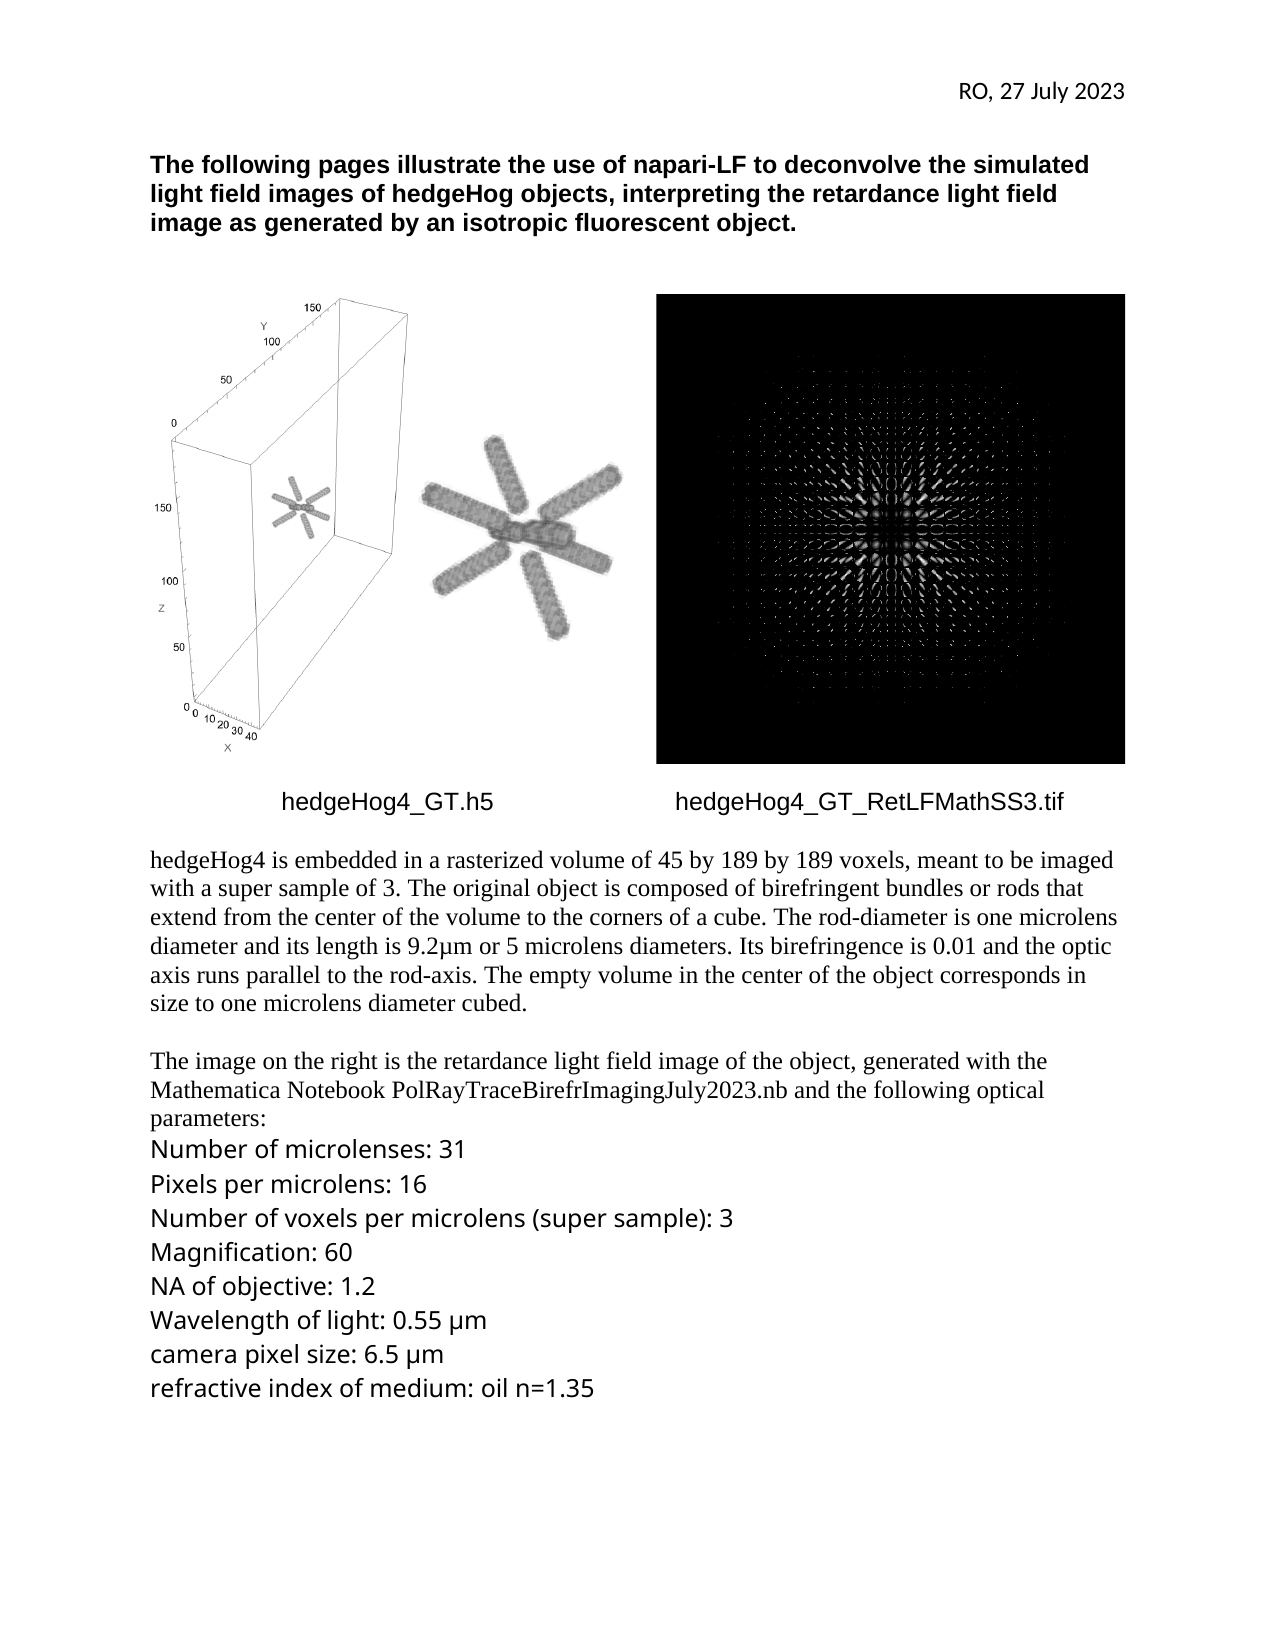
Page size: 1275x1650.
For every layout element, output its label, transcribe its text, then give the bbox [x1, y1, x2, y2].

text NA of objective: 1.2 [150, 1268, 1125, 1302]
text Number of microlenses: 31 [150, 1132, 1125, 1166]
text Magnification: 60 [150, 1234, 1125, 1268]
picture [150, 293, 632, 759]
text The image on the right is the retardance light field image of the object, generated with the Mathematica Notebook PolRayTraceBirefrImagingJuly2023.nb and the following optical parameters: [150, 1046, 1125, 1132]
picture [656, 294, 1125, 764]
text hedgeHog4_GT.h5 hedgeHog4_GT_RetLFMathSS3.tif [150, 787, 1125, 816]
text Number of voxels per microlens (super sample): 3 [150, 1200, 1125, 1234]
text camera pixel size: 6.5 µm [150, 1337, 1125, 1371]
text hedgeHog4 is embedded in a rasterized volume of 45 by 189 by 189 voxels, meant to be imaged with a super sample of 3. The original object is composed of birefringent bundles or rods that extend from the center of the volume to the corners of a cube. The rod-diameter is one microlens diameter and its length is 9.2µm or 5 microlens diameters. Its birefringence is 0.01 and the optic axis runs parallel to the rod-axis. The empty volume in the center of the object corresponds in size to one microlens diameter cubed. [150, 845, 1125, 1017]
text refractive index of medium: oil n=1.35 [150, 1371, 1125, 1405]
text Pixels per microlens: 16 [150, 1166, 1125, 1200]
text The following pages illustrate the use of napari-LF to deconvolve the simulated light field images of hedgeHog objects, interpreting the retardance light field image as generated by an isotropic fluorescent object. [150, 150, 1125, 236]
text Wavelength of light: 0.55 µm [150, 1302, 1125, 1337]
